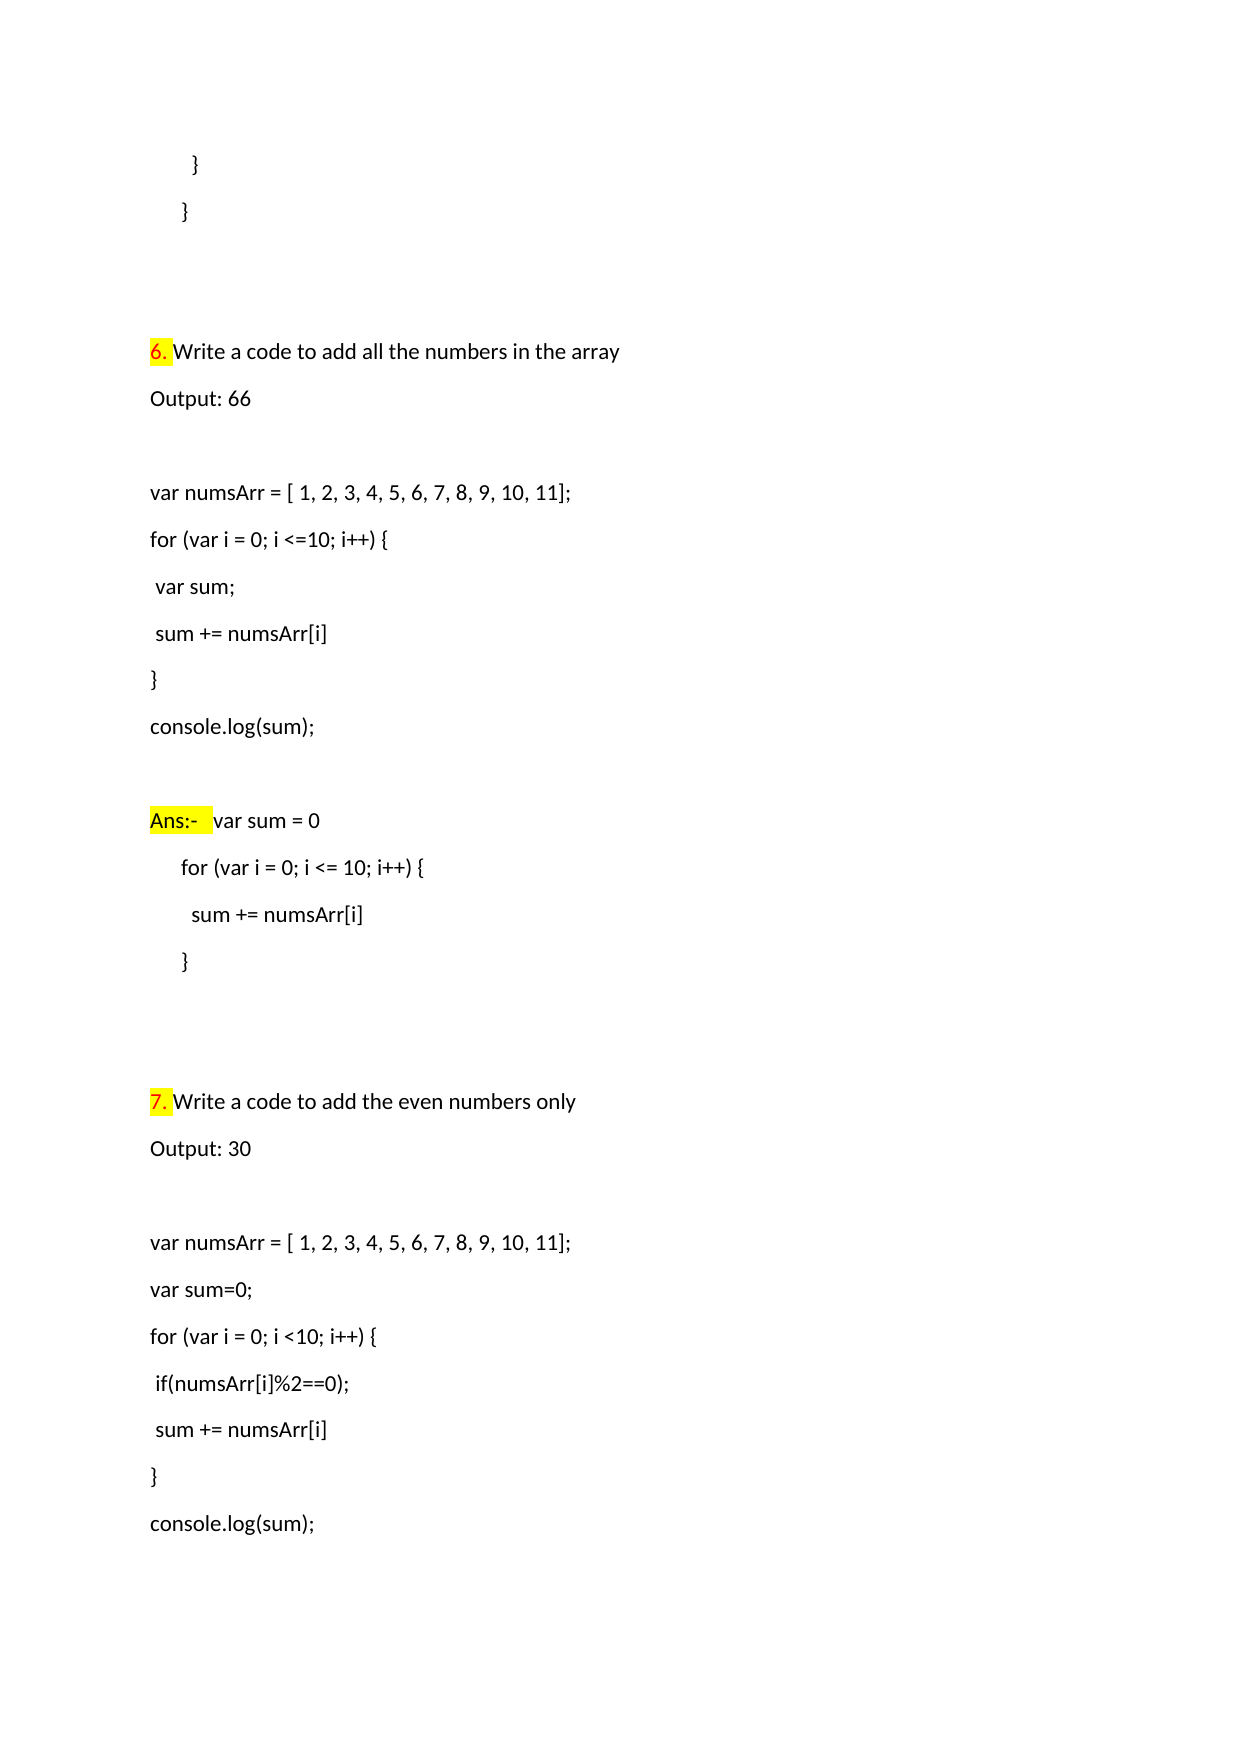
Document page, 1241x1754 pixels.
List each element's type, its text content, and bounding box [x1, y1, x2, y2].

text var numsArr = [ 1, 2, 3, 4, 5, 6, 7, 8, 9, 10, 11]; [150, 478, 1090, 506]
text } [150, 666, 1090, 694]
text 7. Write a code to add the even numbers only [150, 1087, 1090, 1116]
text sum += numsArr[i] [150, 619, 1090, 647]
text var sum=0; [150, 1275, 1090, 1303]
text } [150, 197, 1090, 225]
text 6. Write a code to add all the numbers in the array [150, 337, 1090, 366]
text console.log(sum); [150, 712, 1090, 741]
text for (var i = 0; i <=10; i++) { [150, 525, 1090, 553]
text sum += numsArr[i] [150, 1416, 1090, 1444]
text sum += numsArr[i] [150, 900, 1090, 928]
text } [150, 150, 1090, 178]
text } [150, 947, 1090, 975]
text for (var i = 0; i <10; i++) { [150, 1322, 1090, 1350]
text console.log(sum); [150, 1509, 1090, 1537]
text var numsArr = [ 1, 2, 3, 4, 5, 6, 7, 8, 9, 10, 11]; [150, 1228, 1090, 1256]
text for (var i = 0; i <= 10; i++) { [150, 853, 1090, 881]
text var sum; [150, 572, 1090, 600]
text if(numsArr[i]%2==0); [150, 1369, 1090, 1397]
text Output: 30 [150, 1134, 1090, 1162]
text Ans:- var sum = 0 [213, 806, 1090, 834]
text } [150, 1462, 1090, 1491]
text Output: 66 [150, 384, 1090, 412]
